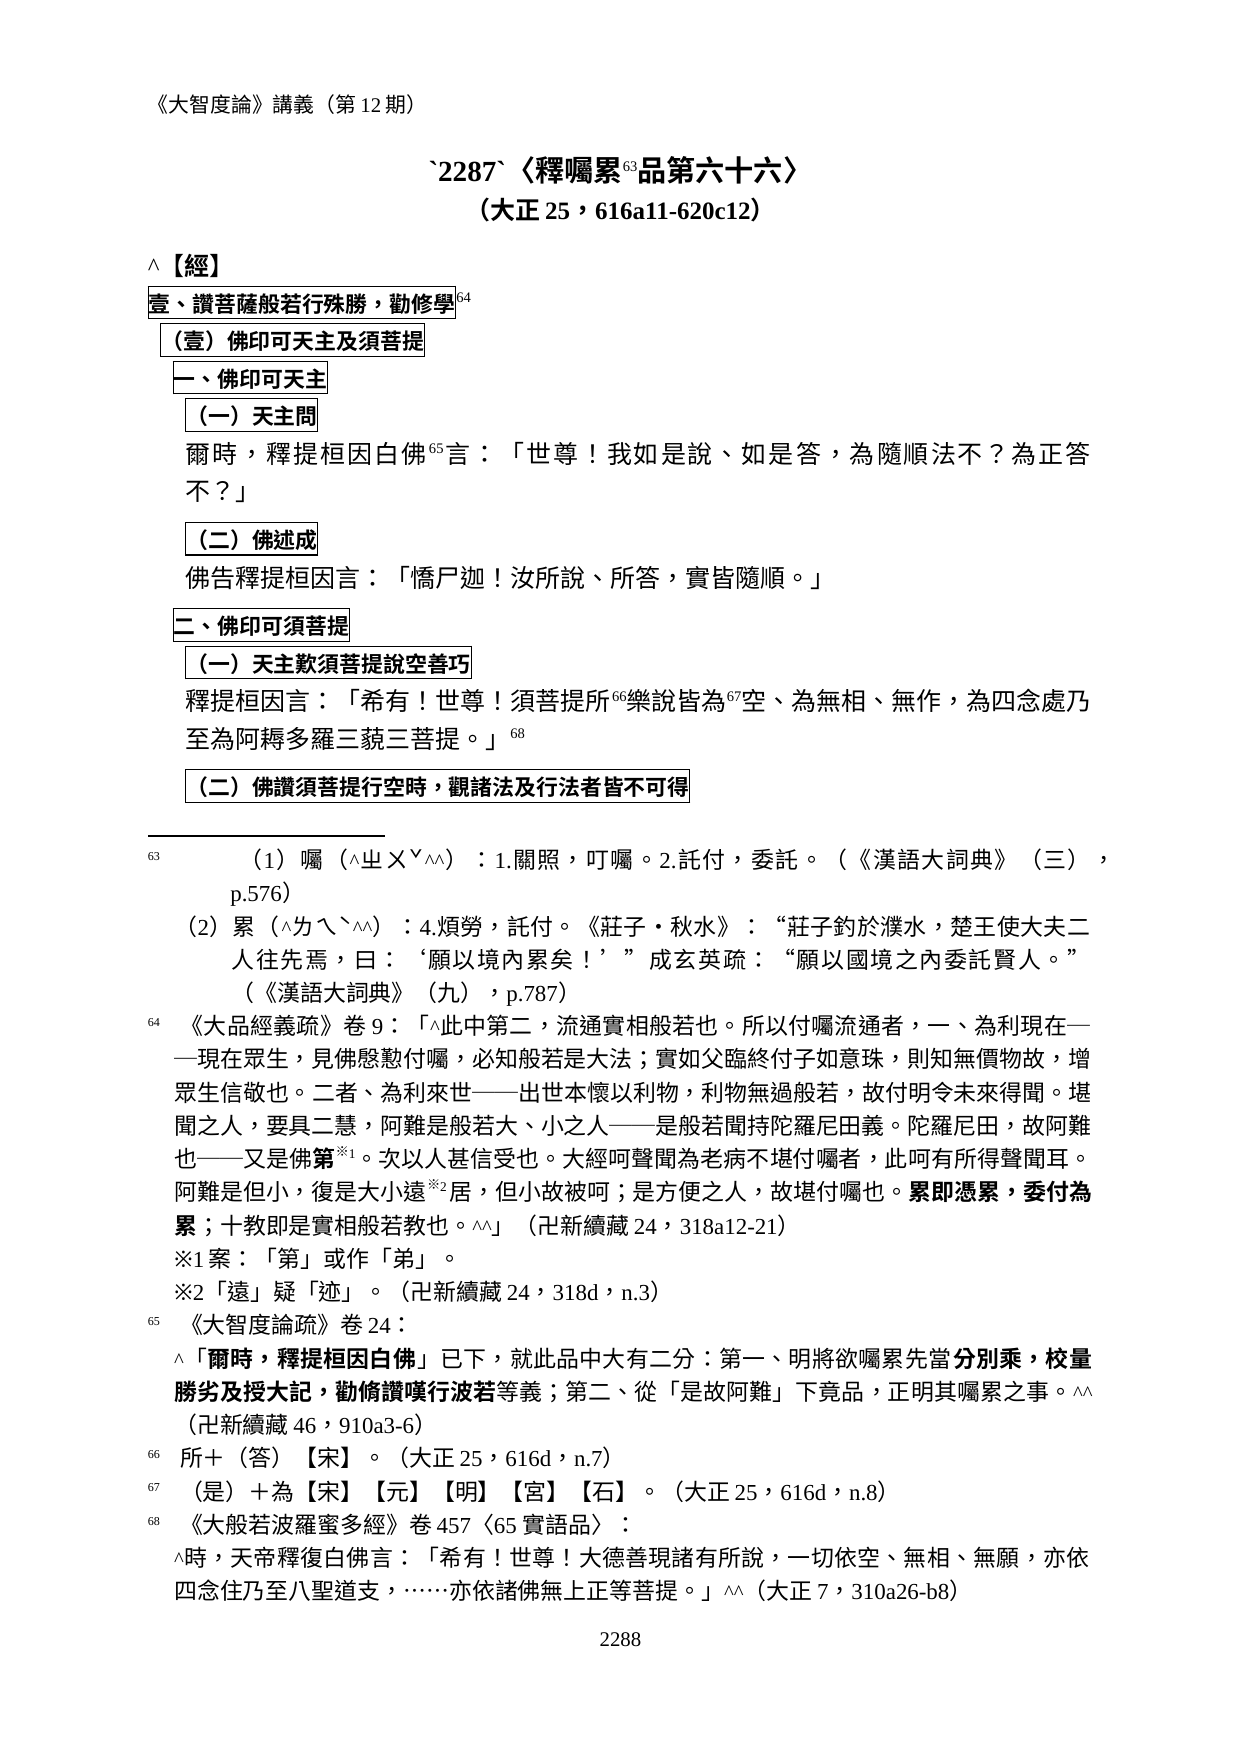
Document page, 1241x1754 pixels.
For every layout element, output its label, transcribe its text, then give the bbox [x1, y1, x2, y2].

text （一）天主歎須菩提說空善巧 [185, 644, 1092, 681]
text `2287`〈釋囑累品第六十六〉 [148, 148, 1092, 190]
text （壹）佛印可天主及須菩提 [160, 321, 1092, 359]
text 二、佛印可須菩提 [173, 606, 1092, 644]
text （二）佛讚須菩提行空時，觀諸法及行法者皆不可得 [185, 767, 1092, 805]
text 壹、讚菩薩般若行殊勝，勸修學 [148, 284, 1092, 321]
text 一、佛印可天主 [173, 359, 1092, 396]
text 爾時，釋提桓因白佛言：「世尊！我如是說、如是答，為隨順法不？為正答不？」 [185, 434, 1092, 509]
text 釋提桓因言：「希有！世尊！須菩提所樂說皆為空、為無相、無作，為四念處乃至為阿耨多羅三藐三菩提。」 [185, 681, 1092, 756]
text （一）天主問 [185, 396, 1092, 434]
text ^【經】 [148, 246, 1092, 284]
text （大正25，616a11-620c12） [148, 190, 1092, 227]
text （二）佛述成 [185, 520, 1092, 557]
text 佛告釋提桓因言：「憍尸迦！汝所說、所答，實皆隨順。」 [185, 557, 1092, 595]
